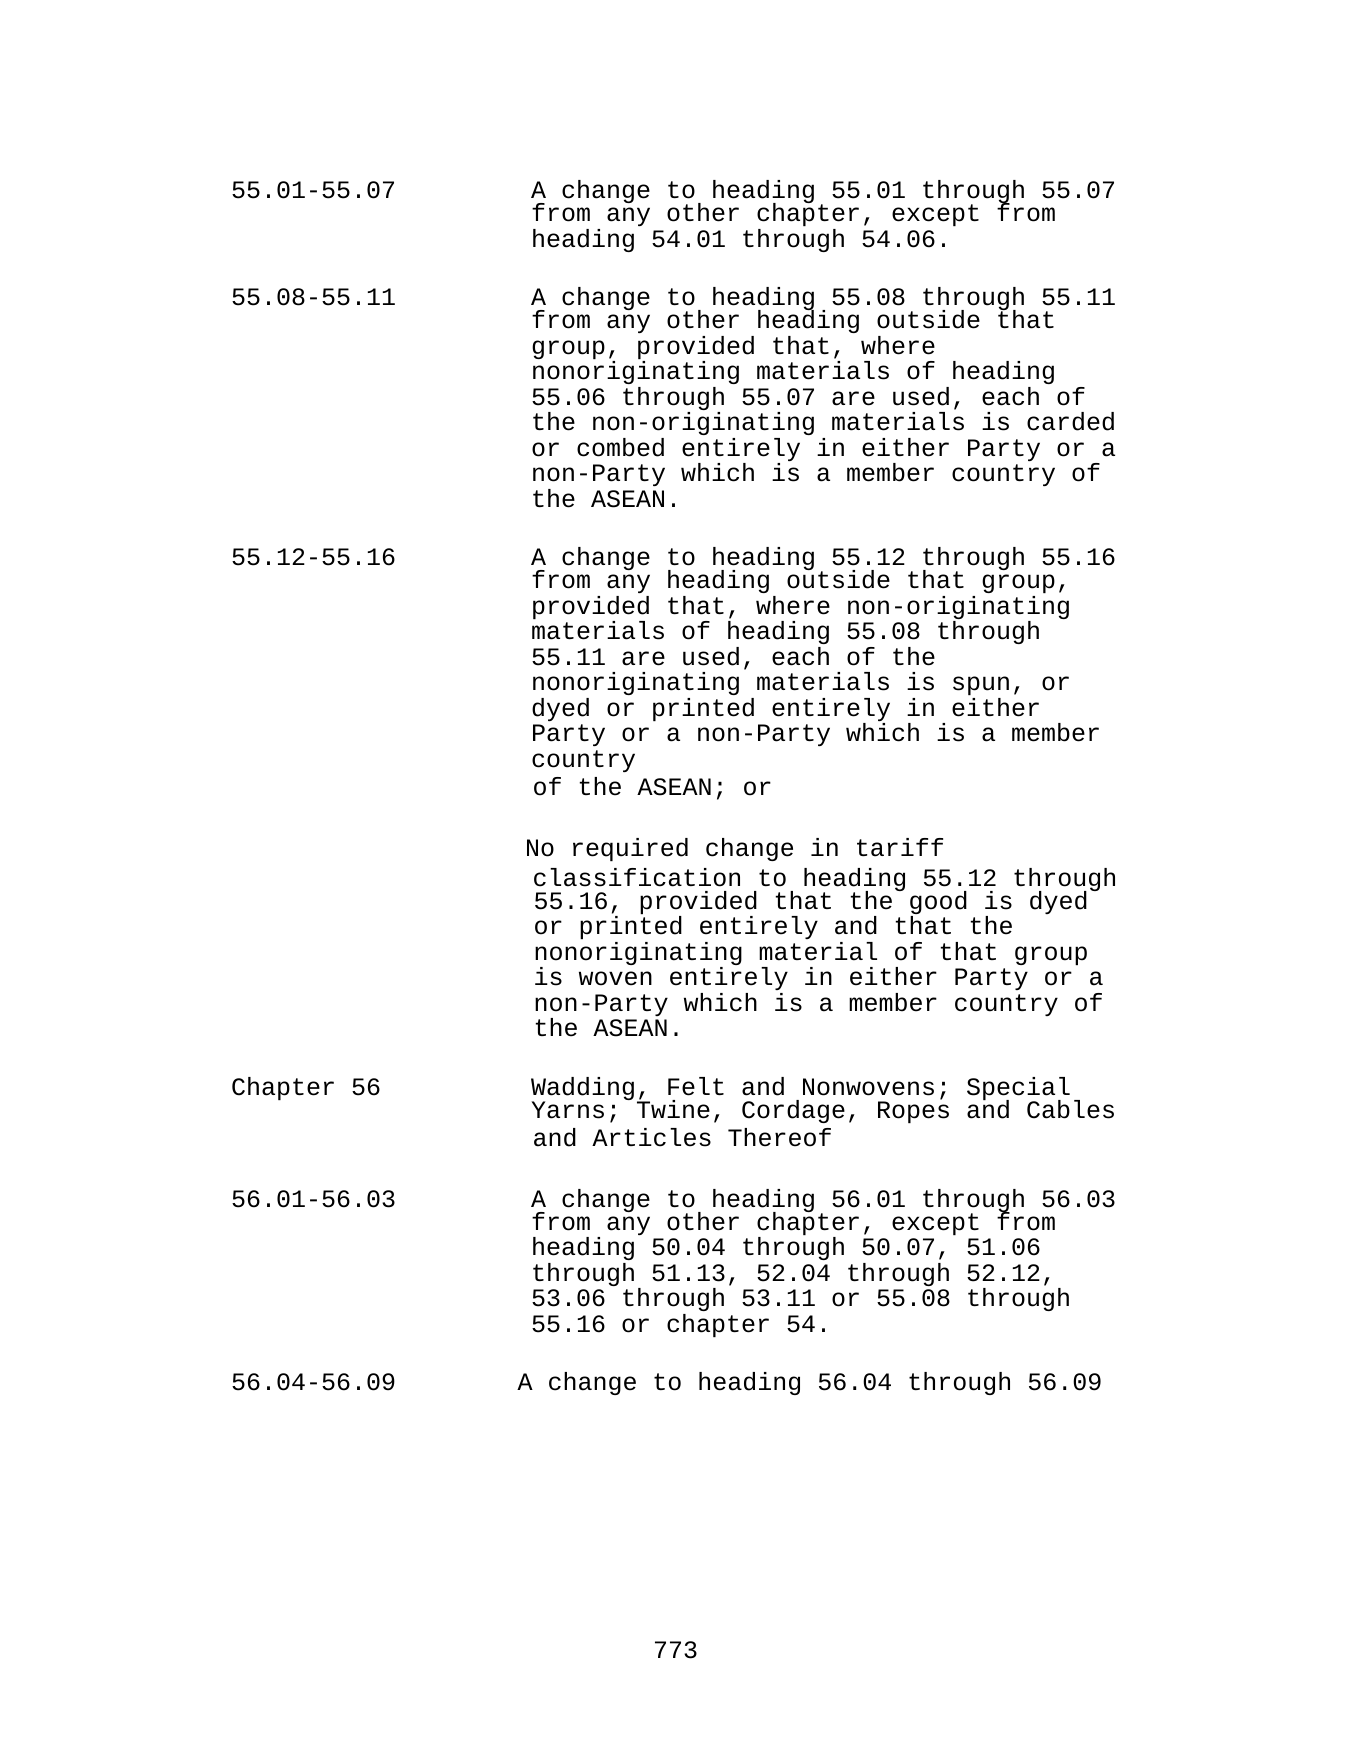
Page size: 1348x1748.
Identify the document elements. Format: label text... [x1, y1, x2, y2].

text classification to heading 55.12 through 55.16, provided that the good is dyed or printed entirely and that the nonoriginating material of that group is woven entirely in either Party or a non-Party which is a member country of the ASEAN. [532, 866, 1117, 1044]
text 55.12-55.16 A change to heading 55.12 through 55.16 from any heading outside that group, provided that, where non-originating materials of heading 55.08 through 55.11 are used, each of the nonoriginating materials is spun, or dyed or printed entirely in either Party or a non-Party which is a member country [231, 545, 1117, 775]
text 55.08-55.11 A change to heading 55.08 through 55.11 from any other heading outside that group, provided that, where nonoriginating materials of heading 55.06 through 55.07 are used, each of the non-originating materials is carded or combed entirely in either Party or a non-Party which is a member country of the ASEAN. [231, 285, 1117, 515]
text and Articles Thereof [357, 1126, 1008, 1154]
text No required change in tariff [231, 836, 1117, 861]
text Chapter 56 Wadding, Felt and Nonwovens; Special Yarns; Twine, Cordage, Ropes and Cables [231, 1075, 1117, 1126]
text of the ASEAN; or [357, 775, 948, 803]
text 56.04-56.09 A change to heading 56.04 through 56.09 [231, 1370, 1117, 1396]
text 56.01-56.03 A change to heading 56.01 through 56.03 from any other chapter, except from heading 50.04 through 50.07, 51.06 through 51.13, 52.04 through 52.12, 53.06 through 53.11 or 55.08 through 55.16 or chapter 54. [231, 1187, 1117, 1340]
text 55.01-55.07 A change to heading 55.01 through 55.07 from any other chapter, except from heading 54.01 through 54.06. [231, 178, 1117, 254]
